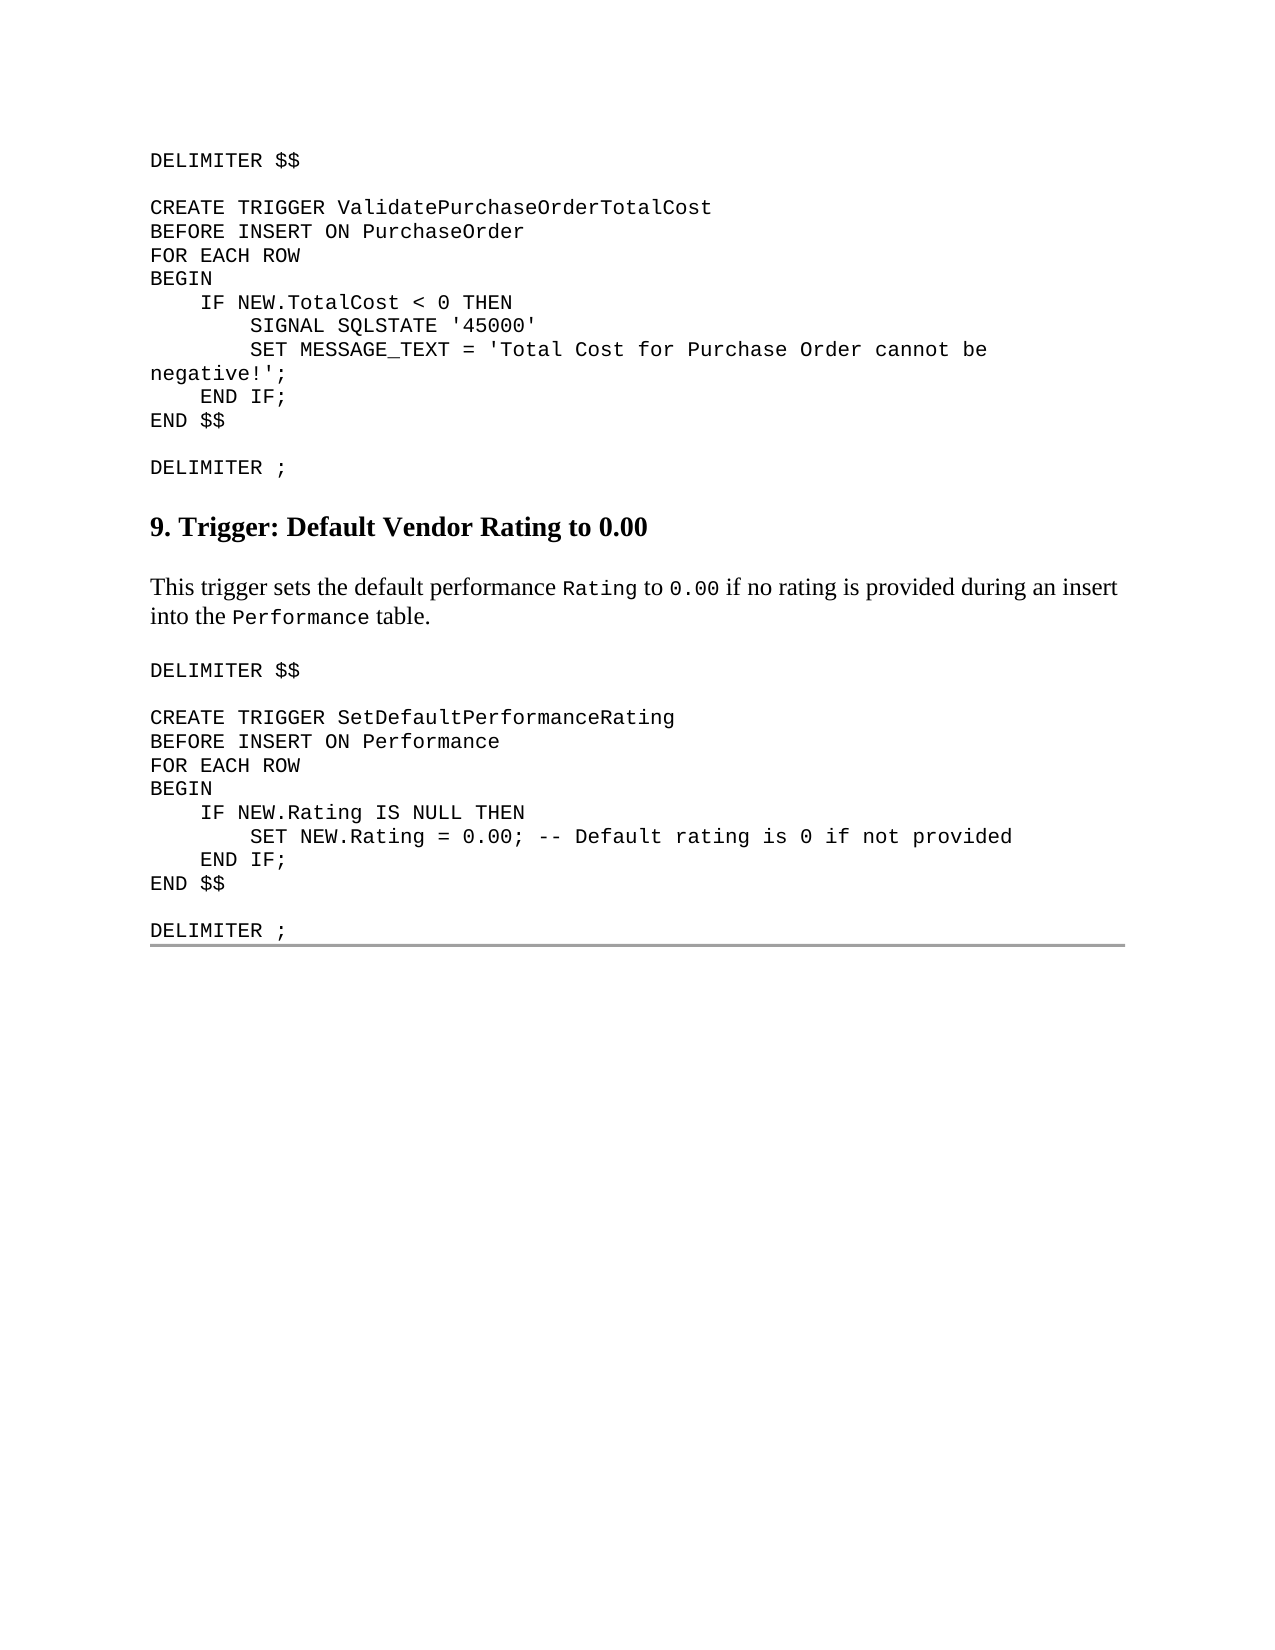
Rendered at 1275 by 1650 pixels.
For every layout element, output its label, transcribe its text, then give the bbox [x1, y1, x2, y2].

text BEFORE INSERT ON Performance [150, 731, 1125, 755]
text CREATE TRIGGER ValidatePurchaseOrderTotalCost [150, 197, 1125, 221]
text IF NEW.Rating IS NULL THEN [150, 802, 1125, 826]
text FOR EACH ROW [150, 244, 1125, 268]
text DELIMITER $$ [150, 150, 1125, 174]
text FOR EACH ROW [150, 755, 1125, 778]
text CREATE TRIGGER SetDefaultPerformanceRating [150, 707, 1125, 731]
text This trigger sets the default performance Rating to 0.00 if no rating is provided during an insert into the Performance table. [150, 572, 1125, 631]
text DELIMITER ; [150, 920, 1125, 943]
text END $$ [150, 410, 1125, 434]
text SIGNAL SQLSTATE '45000' [150, 316, 1125, 339]
text END IF; [150, 386, 1125, 410]
text BEGIN [150, 268, 1125, 292]
text END $$ [150, 873, 1125, 897]
text BEGIN [150, 778, 1125, 802]
text SET MESSAGE_TEXT = 'Total Cost for Purchase Order cannot be negative!'; [150, 339, 1125, 386]
text DELIMITER ; [150, 457, 1125, 481]
text BEFORE INSERT ON PurchaseOrder [150, 221, 1125, 244]
text END IF; [150, 849, 1125, 873]
text DELIMITER $$ [150, 660, 1125, 684]
text SET NEW.Rating = 0.00; -- Default rating is 0 if not provided [150, 826, 1125, 849]
text IF NEW.TotalCost < 0 THEN [150, 292, 1125, 316]
text 9. Trigger: Default Vendor Rating to 0.00 [150, 510, 1125, 543]
